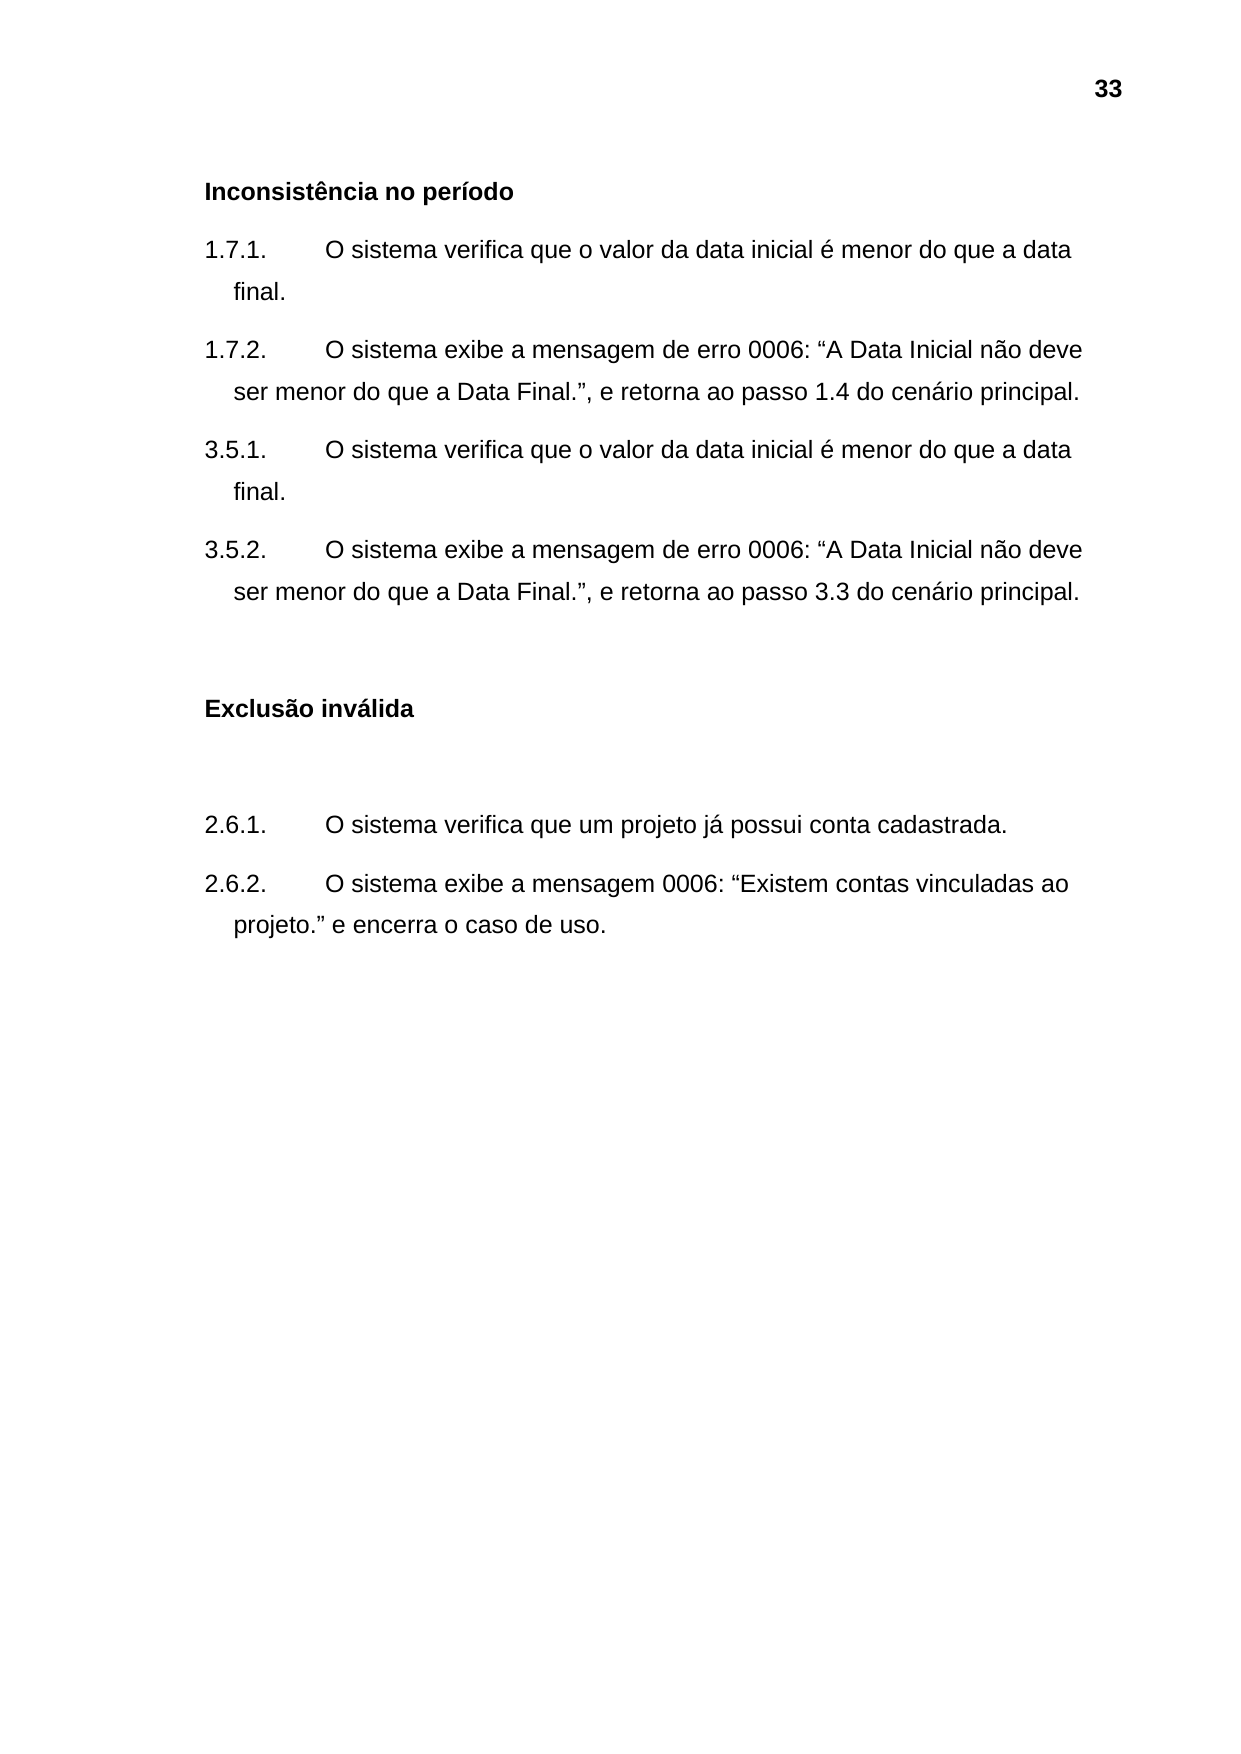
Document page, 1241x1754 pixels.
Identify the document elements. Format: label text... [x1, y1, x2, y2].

text 2.6.1. O sistema verifica que um projeto já possui conta cadastrada. [204, 811, 1120, 839]
text Inconsistência no período [204, 177, 1120, 206]
text 3.5.2. O sistema exibe a mensagem de erro 0006: “A Data Inicial não deve ser menor do que a Data Final.”, e retorna ao passo 3.3 do cenário principal. [204, 536, 1120, 606]
text 3.5.1. O sistema verifica que o valor da data inicial é menor do que a data final. [204, 436, 1120, 506]
text Exclusão inválida [204, 694, 1120, 723]
text 2.6.2. O sistema exibe a mensagem 0006: “Existem contas vinculadas ao projeto.” e encerra o caso de uso. [204, 869, 1120, 939]
text 1.7.1. O sistema verifica que o valor da data inicial é menor do que a data final. [204, 236, 1120, 306]
text 1.7.2. O sistema exibe a mensagem de erro 0006: “A Data Inicial não deve ser menor do que a Data Final.”, e retorna ao passo 1.4 do cenário principal. [204, 336, 1120, 406]
